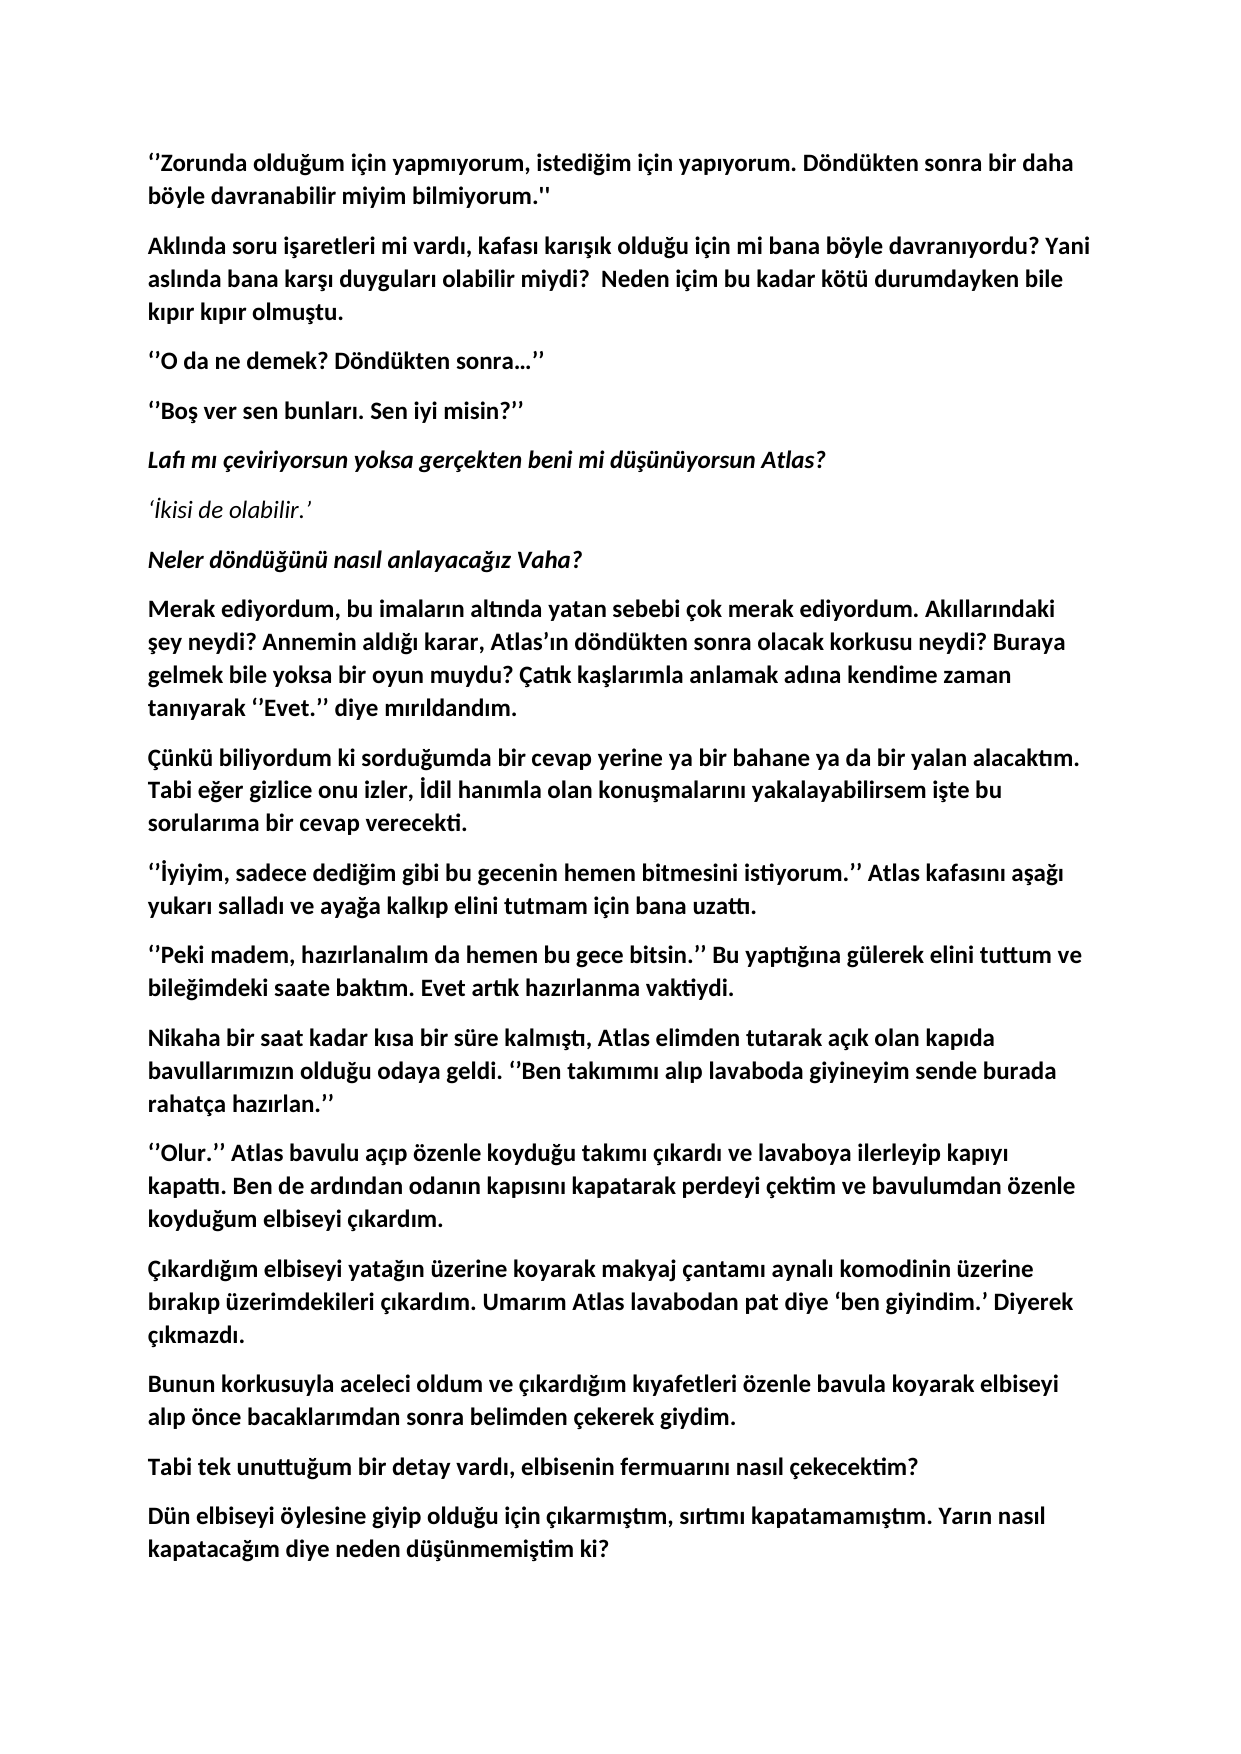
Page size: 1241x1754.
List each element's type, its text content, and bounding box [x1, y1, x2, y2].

text Nikaha bir saat kadar kısa bir süre kalmıştı, Atlas elimden tutarak açık olan kapıda bavullarımızın olduğu odaya geldi. ‘’Ben takımımı alıp lavaboda giyineyim sende burada rahatça hazırlan.’’ [148, 1022, 1093, 1118]
text Lafı mı çeviriyorsun yoksa gerçekten beni mi düşünüyorsun Atlas? [148, 445, 1093, 475]
text Çıkardığım elbiseyi yatağın üzerine koyarak makyaj çantamı aynalı komodinin üzerine bırakıp üzerimdekileri çıkardım. Umarım Atlas lavabodan pat diye ‘ben giyindim.’ Diyerek çıkmazdı. [148, 1253, 1093, 1349]
text ‘’Peki madem, hazırlanalım da hemen bu gece bitsin.’’ Bu yaptığına gülerek elini tuttum ve bileğimdeki saate baktım. Evet artık hazırlanma vaktiydi. [148, 940, 1093, 1003]
text Bunun korkusuyla aceleci oldum ve çıkardığım kıyafetleri özenle bavula koyarak elbiseyi alıp önce bacaklarımdan sonra belimden çekerek giydim. [148, 1368, 1093, 1432]
text Aklında soru işaretleri mi vardı, kafası karışık olduğu için mi bana böyle davranıyordu? Yani aslında bana karşı duyguları olabilir miydi? Neden içim bu kadar kötü durumdayken bile kıpır kıpır olmuştu. [148, 230, 1093, 326]
text ‘’Boş ver sen bunları. Sen iyi misin?’’ [148, 395, 1093, 426]
text ‘’Zorunda olduğum için yapmıyorum, istediğim için yapıyorum. Döndükten sonra bir daha böyle davranabilir miyim bilmiyorum.'' [148, 148, 1093, 211]
text Çünkü biliyordum ki sorduğumda bir cevap yerine ya bir bahane ya da bir yalan alacaktım. Tabi eğer gizlice onu izler, İdil hanımla olan konuşmalarını yakalayabilirsem işte bu sorularıma bir cevap verecekti. [148, 742, 1093, 838]
text ‘’Olur.’’ Atlas bavulu açıp özenle koyduğu takımı çıkardı ve lavaboya ilerleyip kapıyı kapattı. Ben de ardından odanın kapısını kapatarak perdeyi çektim ve bavulumdan özenle koyduğum elbiseyi çıkardım. [148, 1138, 1093, 1234]
text Dün elbiseyi öylesine giyip olduğu için çıkarmıştım, sırtımı kapatamamıştım. Yarın nasıl kapatacağım diye neden düşünmemiştim ki? [148, 1501, 1093, 1564]
text ‘’O da ne demek? Döndükten sonra…’’ [148, 346, 1093, 376]
text Merak ediyordum, bu imaların altında yatan sebebi çok merak ediyordum. Akıllarındaki şey neydi? Annemin aldığı karar, Atlas’ın döndükten sonra olacak korkusu neydi? Buraya gelmek bile yoksa bir oyun muydu? Çatık kaşlarımla anlamak adına kendime zaman tanıyarak ‘’Evet.’’ diye mırıldandım. [148, 593, 1093, 723]
text Neler döndüğünü nasıl anlayacağız Vaha? [148, 544, 1093, 574]
text ‘’İyiyim, sadece dediğim gibi bu gecenin hemen bitmesini istiyorum.’’ Atlas kafasını aşağı yukarı salladı ve ayağa kalkıp elini tutmam için bana uzattı. [148, 857, 1093, 921]
text Tabi tek unuttuğum bir detay vardı, elbisenin fermuarını nasıl çekecektim? [148, 1451, 1093, 1481]
text ‘İkisi de olabilir.’ [148, 494, 1093, 525]
